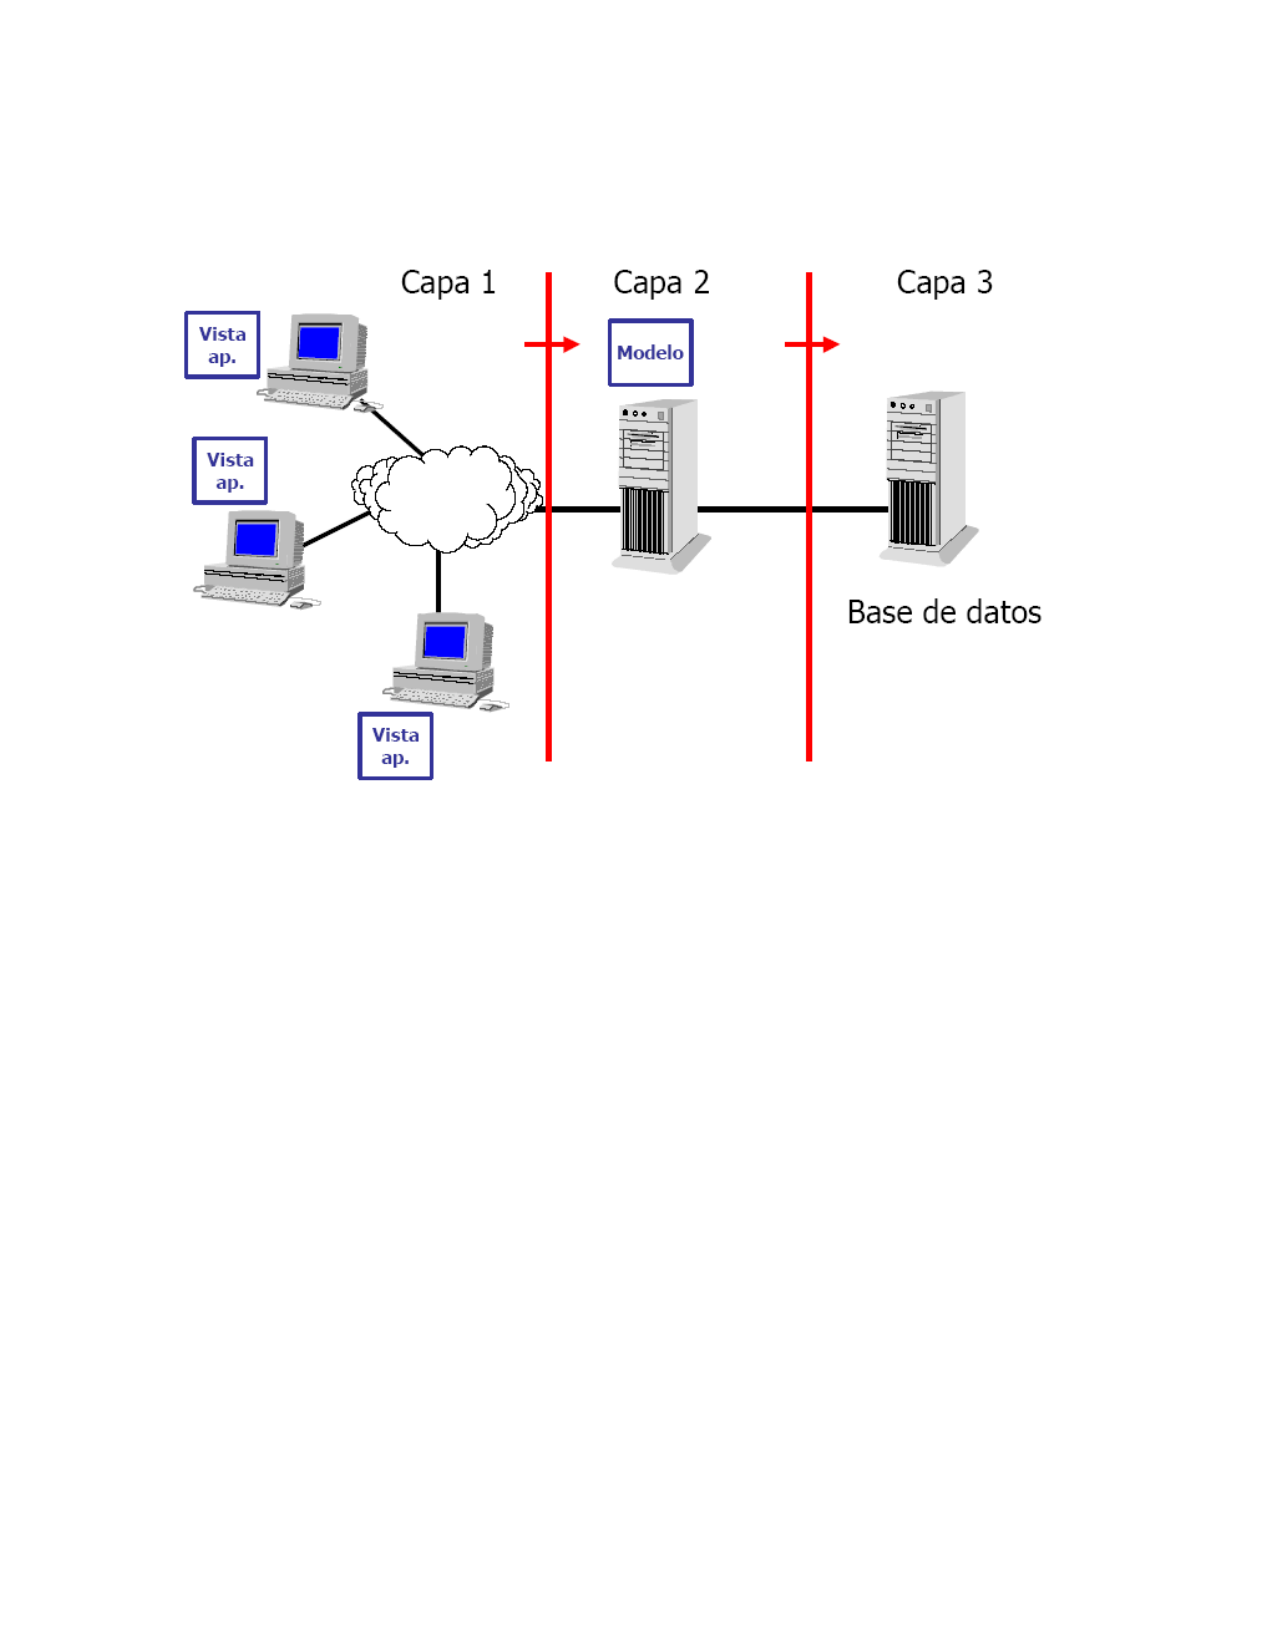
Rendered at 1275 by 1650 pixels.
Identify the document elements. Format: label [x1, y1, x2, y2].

picture [157, 235, 1079, 789]
